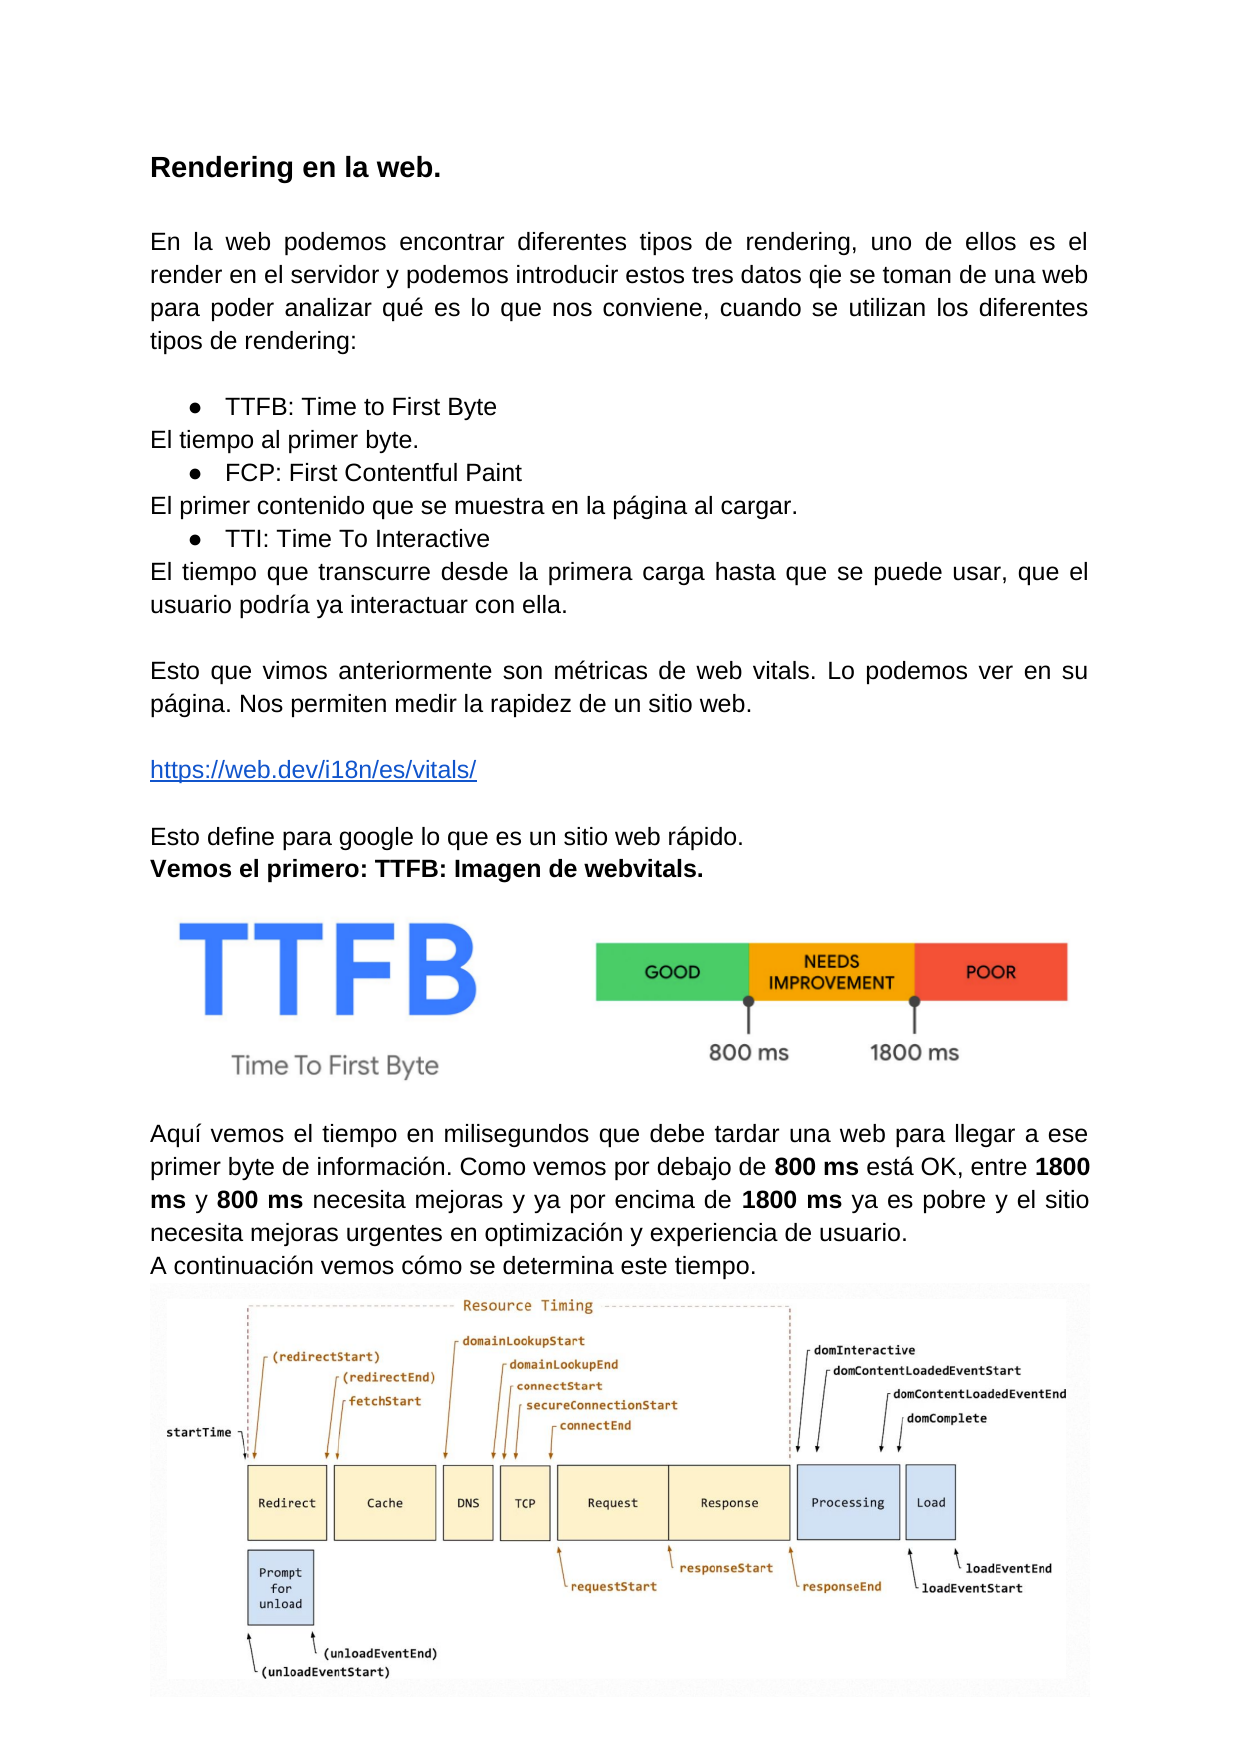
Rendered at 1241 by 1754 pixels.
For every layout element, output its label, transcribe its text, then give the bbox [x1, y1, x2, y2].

text A continuación vemos cómo se determina este tiempo. [150, 1251, 1090, 1279]
text El tiempo que transcurre desde la primera carga hasta que se puede usar, que el usuario podría ya interactuar con ella. [150, 557, 1090, 619]
text Esto define para google lo que es un sitio web rápido. [150, 821, 1090, 850]
text Rendering en la web. [150, 150, 1090, 183]
list FCP: First Contentful Paint [187, 458, 1090, 487]
picture [150, 895, 1091, 1116]
text https://web.dev/i18n/es/vitals/ [150, 755, 1090, 784]
picture [150, 1283, 1091, 1697]
text Vemos el primero: TTFB: Imagen de webvitals. [150, 854, 1090, 883]
text El tiempo al primer byte. [150, 425, 1090, 454]
list TTI: Time To Interactive [187, 524, 1090, 553]
list TTFB: Time to First Byte [187, 392, 1090, 421]
text En la web podemos encontrar diferentes tipos de rendering, uno de ellos es el render en el servidor y podemos introducir estos tres datos qie se toman de una web para poder analizar qué es lo que nos conviene, cuando se utilizan los diferentes tipos de rendering: [150, 227, 1090, 355]
text El primer contenido que se muestra en la página al cargar. [150, 491, 1090, 520]
text Aquí vemos el tiempo en milisegundos que debe tardar una web para llegar a ese primer byte de información. Como vemos por debajo de 800 ms está OK, entre 1800 ms y 800 ms necesita mejoras y ya por encima de 1800 ms ya es pobre y el sitio necesita mejoras urgentes en optimización y experiencia de usuario. [150, 1119, 1090, 1246]
text Esto que vimos anteriormente son métricas de web vitals. Lo podemos ver en su página. Nos permiten medir la rapidez de un sitio web. [150, 656, 1090, 718]
